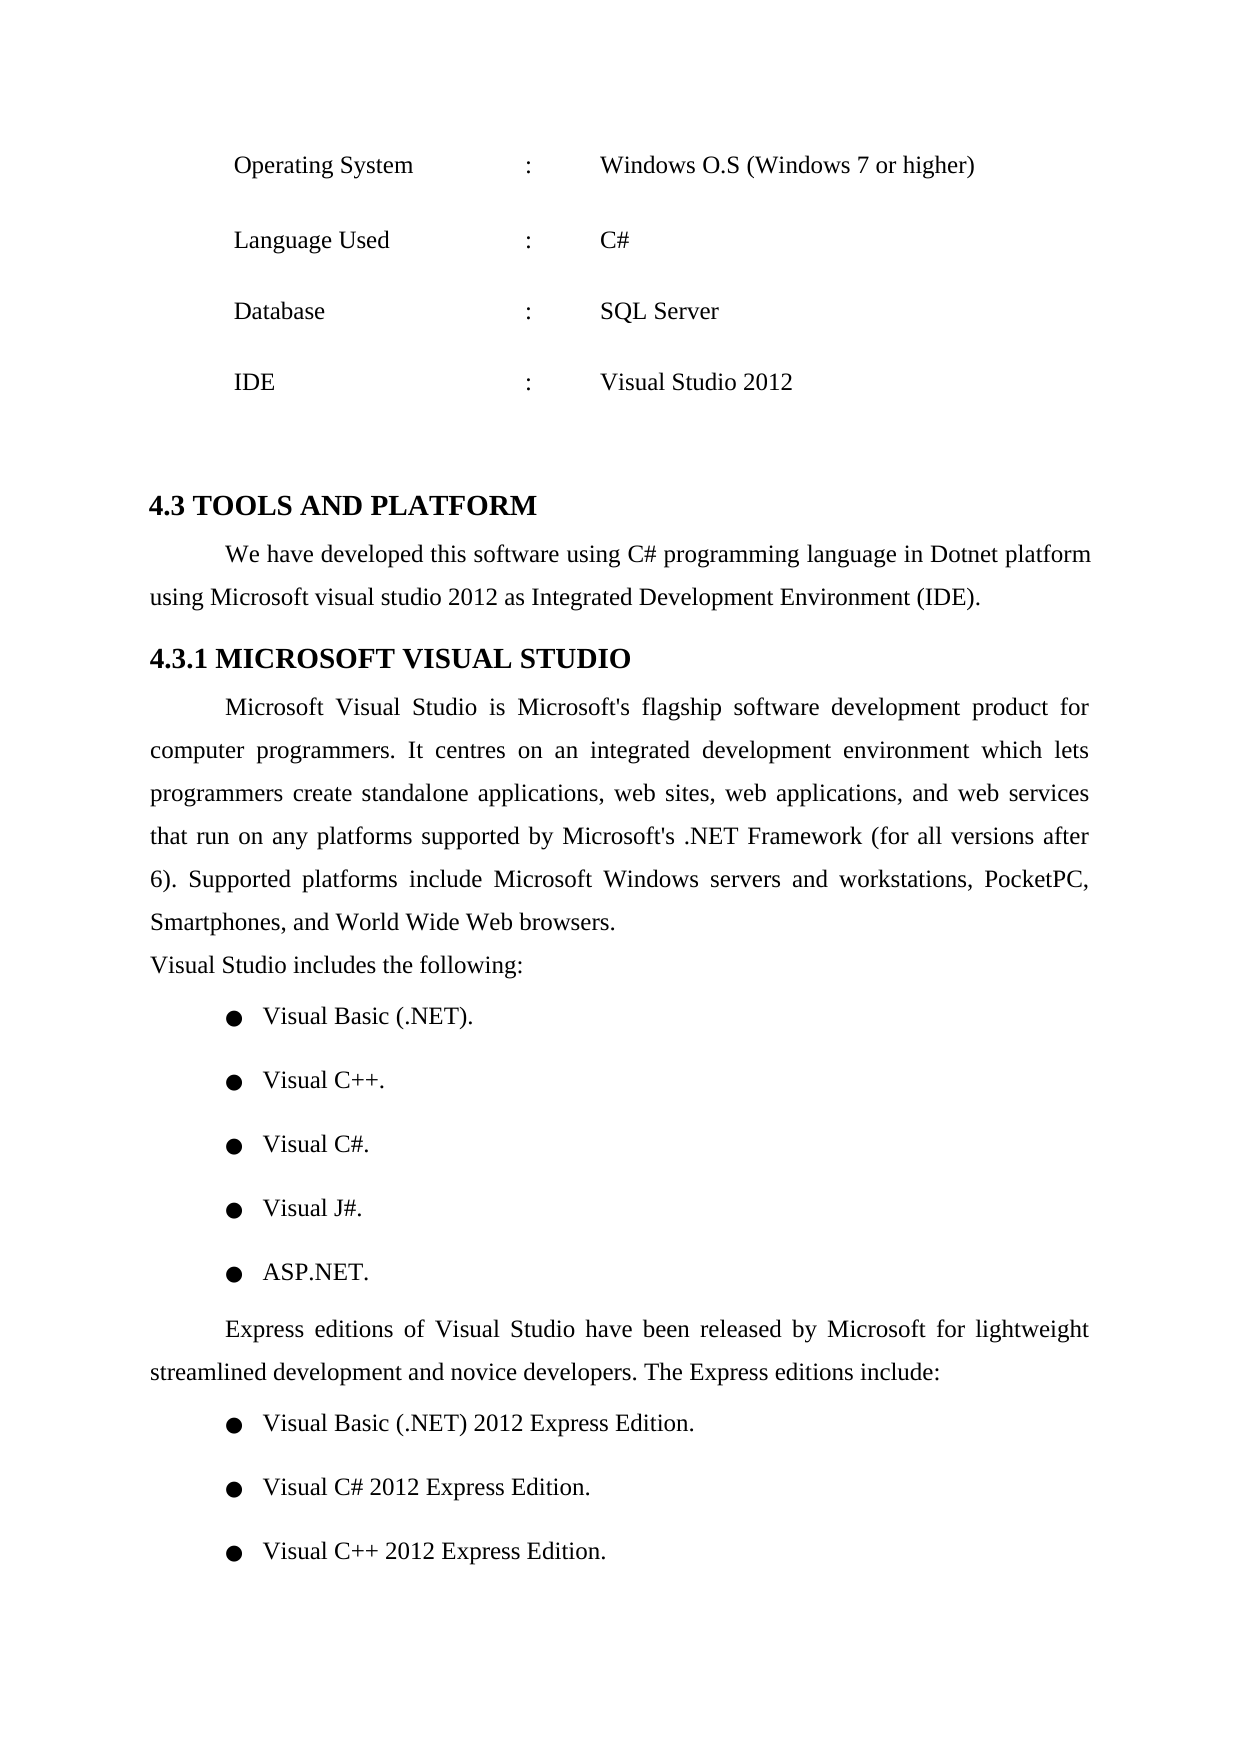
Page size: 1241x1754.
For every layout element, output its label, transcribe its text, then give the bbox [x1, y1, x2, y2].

text Express editions of Visual Studio have been released by Microsoft for lightweight streamlined development and novice developers. The Express editions include: [150, 1314, 1090, 1386]
text Microsoft Visual Studio is Microsoft's flagship software development product for computer programmers. It centres on an integrated development environment which lets programmers create standalone applications, web sites, web applications, and web services that run on any platforms supported by Microsoft's .NET Framework (for all versions after 6). Supported platforms include Microsoft Windows servers and workstations, PocketPC, Smartphones, and World Wide Web browsers. [150, 692, 1090, 936]
list Visual Basic (.NET) 2012 Express Edition. [225, 1400, 1090, 1443]
list Visual C++ 2012 Express Edition. [225, 1528, 1090, 1571]
text Visual Studio includes the following: [150, 951, 1090, 979]
list Visual C#. [225, 1122, 1090, 1164]
text Language Used : C# [153, 225, 1089, 253]
text 4.3 TOOLS AND PLATFORM [148, 488, 1092, 522]
text We have developed this software using C# programming language in Dotnet platform using Microsoft visual studio 2012 as Integrated Development Environment (IDE). [148, 539, 1092, 611]
text Operating System : Windows O.S (Windows 7 or higher) [153, 150, 1089, 179]
list Visual Basic (.NET). [225, 994, 1090, 1036]
text IDE : Visual Studio 2012 [153, 367, 1089, 396]
list ASP.NET. [225, 1250, 1090, 1293]
list Visual C# 2012 Express Edition. [225, 1464, 1090, 1507]
list Visual C++. [225, 1058, 1090, 1101]
list Visual J#. [225, 1186, 1090, 1229]
text 4.3.1 MICROSOFT VISUAL STUDIO [148, 641, 1092, 675]
text Database : SQL Server [153, 296, 1089, 325]
